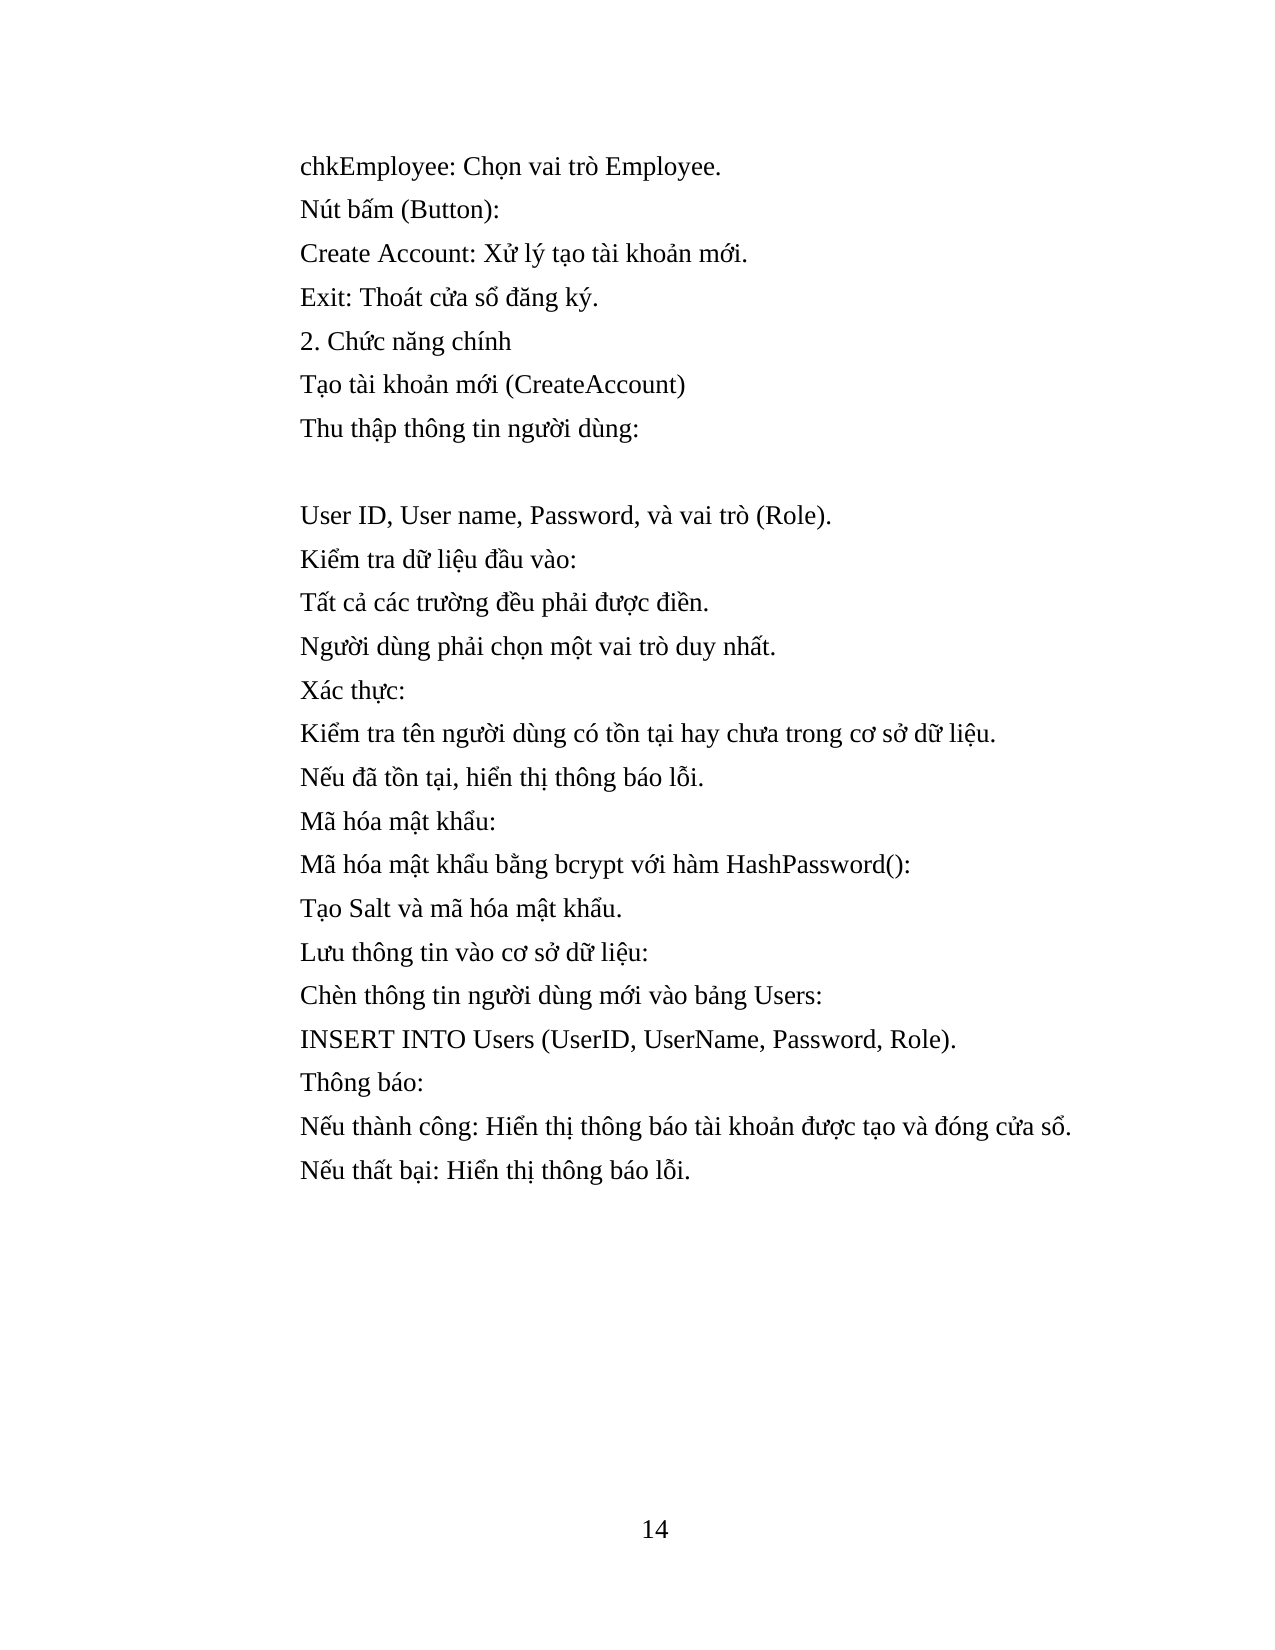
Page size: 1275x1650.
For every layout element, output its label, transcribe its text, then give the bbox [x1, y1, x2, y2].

text Nếu thành công: Hiển thị thông báo tài khoản được tạo và đóng cửa sổ. [300, 1110, 1125, 1141]
text INSERT INTO Users (UserID, UserName, Password, Role). [300, 1023, 1125, 1054]
text Kiểm tra tên người dùng có tồn tại hay chưa trong cơ sở dữ liệu. [300, 717, 1125, 748]
text Tạo Salt và mã hóa mật khẩu. [300, 892, 1125, 923]
text Tạo tài khoản mới (CreateAccount) [300, 368, 1125, 399]
text 2. Chức năng chính [300, 324, 1125, 356]
text User ID, User name, Password, và vai trò (Role). [300, 499, 1125, 530]
text Tất cả các trường đều phải được điền. [300, 586, 1125, 618]
text Người dùng phải chọn một vai trò duy nhất. [300, 630, 1125, 661]
text Nút bấm (Button): [300, 194, 1125, 225]
text chkEmployee: Chọn vai trò Employee. [300, 150, 1125, 181]
text Xác thực: [300, 674, 1125, 705]
text Thông báo: [300, 1067, 1125, 1098]
text Kiểm tra dữ liệu đầu vào: [300, 543, 1125, 574]
text Mã hóa mật khẩu: [300, 805, 1125, 836]
text Chèn thông tin người dùng mới vào bảng Users: [300, 979, 1125, 1010]
text Nếu thất bại: Hiển thị thông báo lỗi. [300, 1154, 1125, 1185]
text Lưu thông tin vào cơ sở dữ liệu: [300, 936, 1125, 967]
text Mã hóa mật khẩu bằng bcrypt với hàm HashPassword(): [300, 848, 1125, 879]
text Create Account: Xử lý tạo tài khoản mới. [300, 237, 1125, 268]
text Nếu đã tồn tại, hiển thị thông báo lỗi. [300, 761, 1125, 792]
text Exit: Thoát cửa sổ đăng ký. [300, 281, 1125, 312]
text Thu thập thông tin người dùng: [300, 412, 1125, 443]
